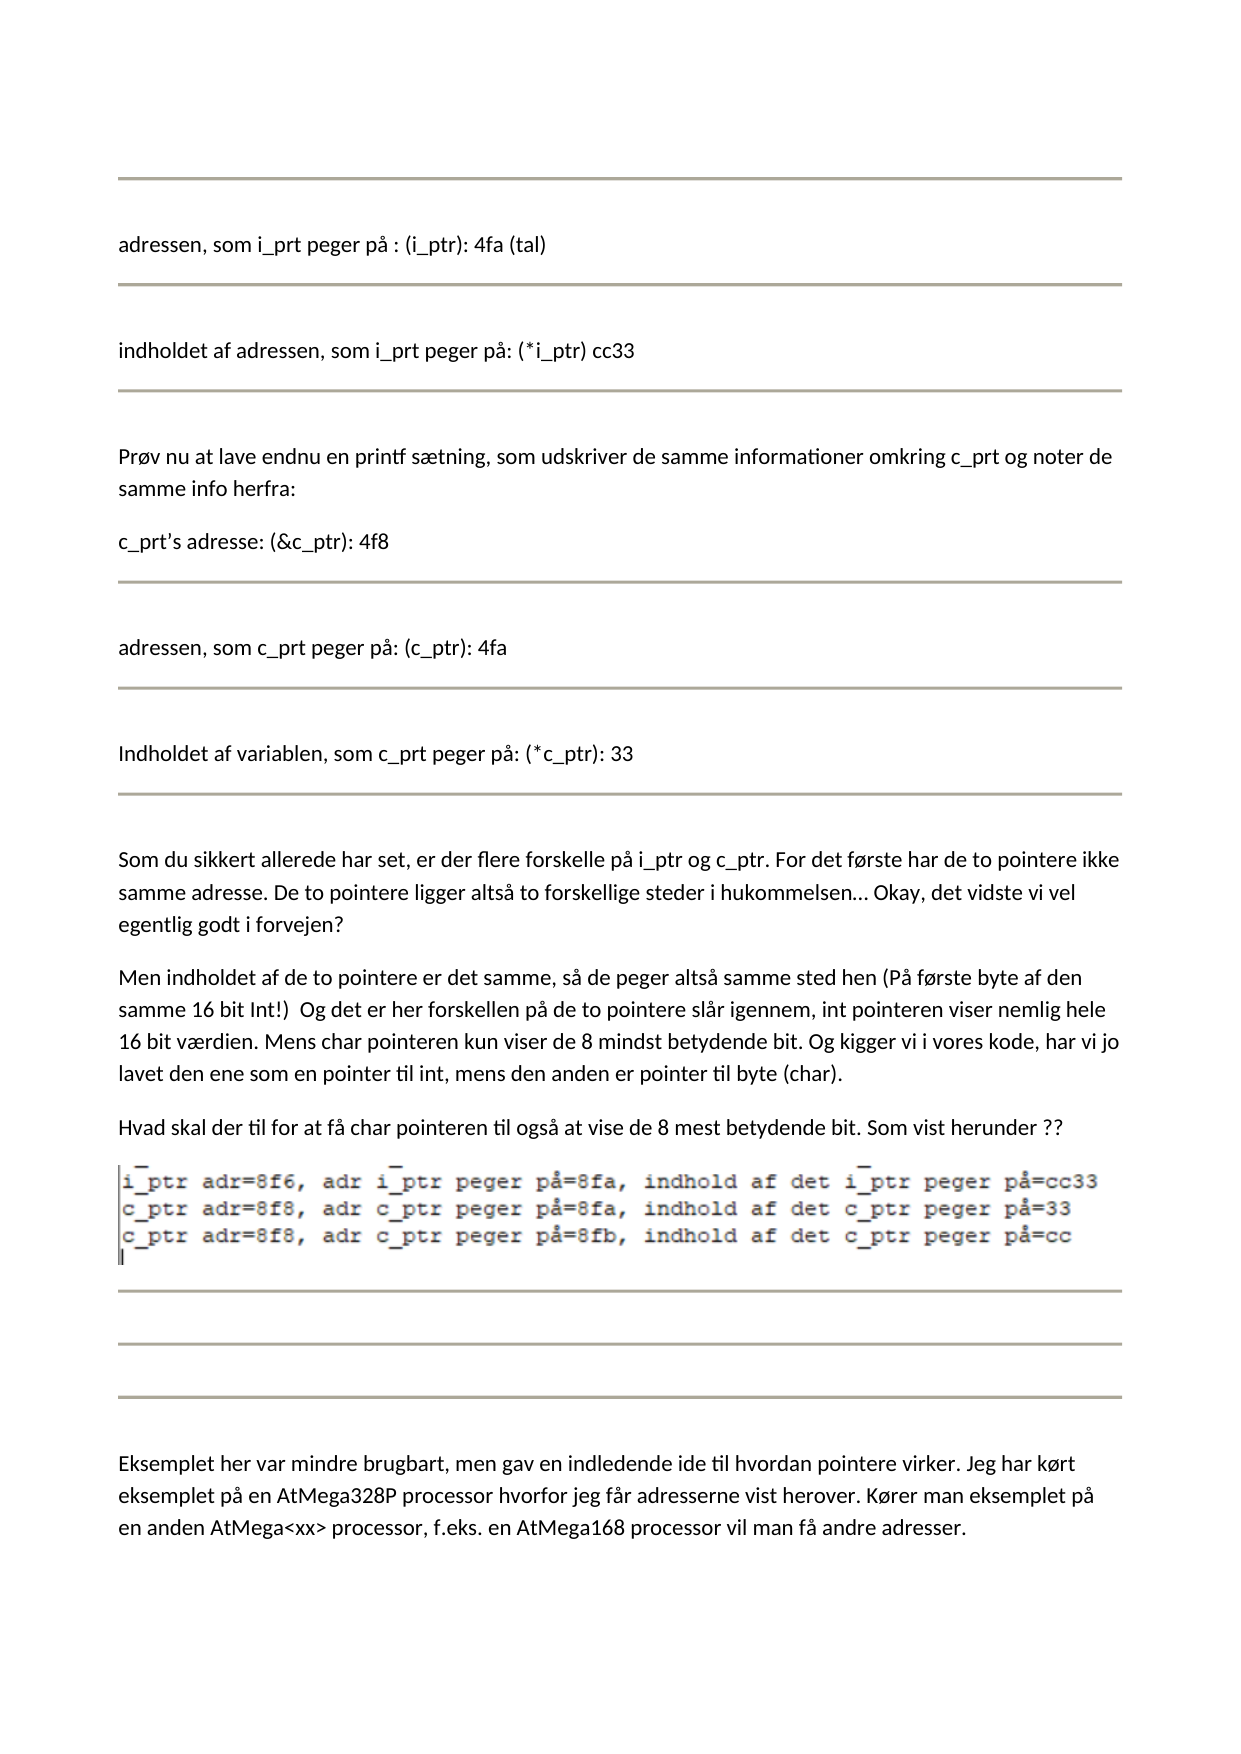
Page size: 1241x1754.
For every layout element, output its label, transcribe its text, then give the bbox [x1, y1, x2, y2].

text adressen, som c_prt peger på: (c_ptr): 4fa [118, 633, 1122, 662]
text adressen, som i_prt peger på : (i_ptr): 4fa (tal) [118, 230, 1122, 258]
text Prøv nu at lave endnu en printf sætning, som udskriver de samme informationer omkring c_prt og noter de samme info herfra: [118, 442, 1122, 502]
text Eksemplet her var mindre brugbart, men gav en indledende ide til hvordan pointere virker. Jeg har kørt eksemplet på en AtMega328P processor hvorfor jeg får adresserne vist herover. Kører man eksemplet på en anden AtMega<xx> processor, f.eks. en AtMega168 processor vil man få andre adresser. [118, 1449, 1122, 1541]
text Indholdet af variablen, som c_prt peger på: (*c_ptr): 33 [118, 739, 1122, 768]
text Men indholdet af de to pointere er det samme, så de peger altså samme sted hen (På første byte af den samme 16 bit Int!) Og det er her forskellen på de to pointere slår igennem, int pointeren viser nemlig hele 16 bit værdien. Mens char pointeren kun viser de 8 mindst betydende bit. Og kigger vi i vores kode, har vi jo lavet den ene som en pointer til int, mens den anden er pointer til byte (char). [118, 963, 1122, 1088]
text c_prt’s adresse: (&c_ptr): 4f8 [118, 527, 1122, 556]
picture [118, 1165, 1123, 1265]
text indholdet af adressen, som i_prt peger på: (*i_ptr) cc33 [118, 336, 1122, 364]
text Hvad skal der til for at få char pointeren til også at vise de 8 mest betydende bit. Som vist herunder ?? [118, 1113, 1122, 1141]
text Som du sikkert allerede har set, er der flere forskelle på i_ptr og c_ptr. For det første har de to pointere ikke samme adresse. De to pointere ligger altså to forskellige steder i hukommelsen… Okay, det vidste vi vel egentlig godt i forvejen? [118, 846, 1122, 938]
